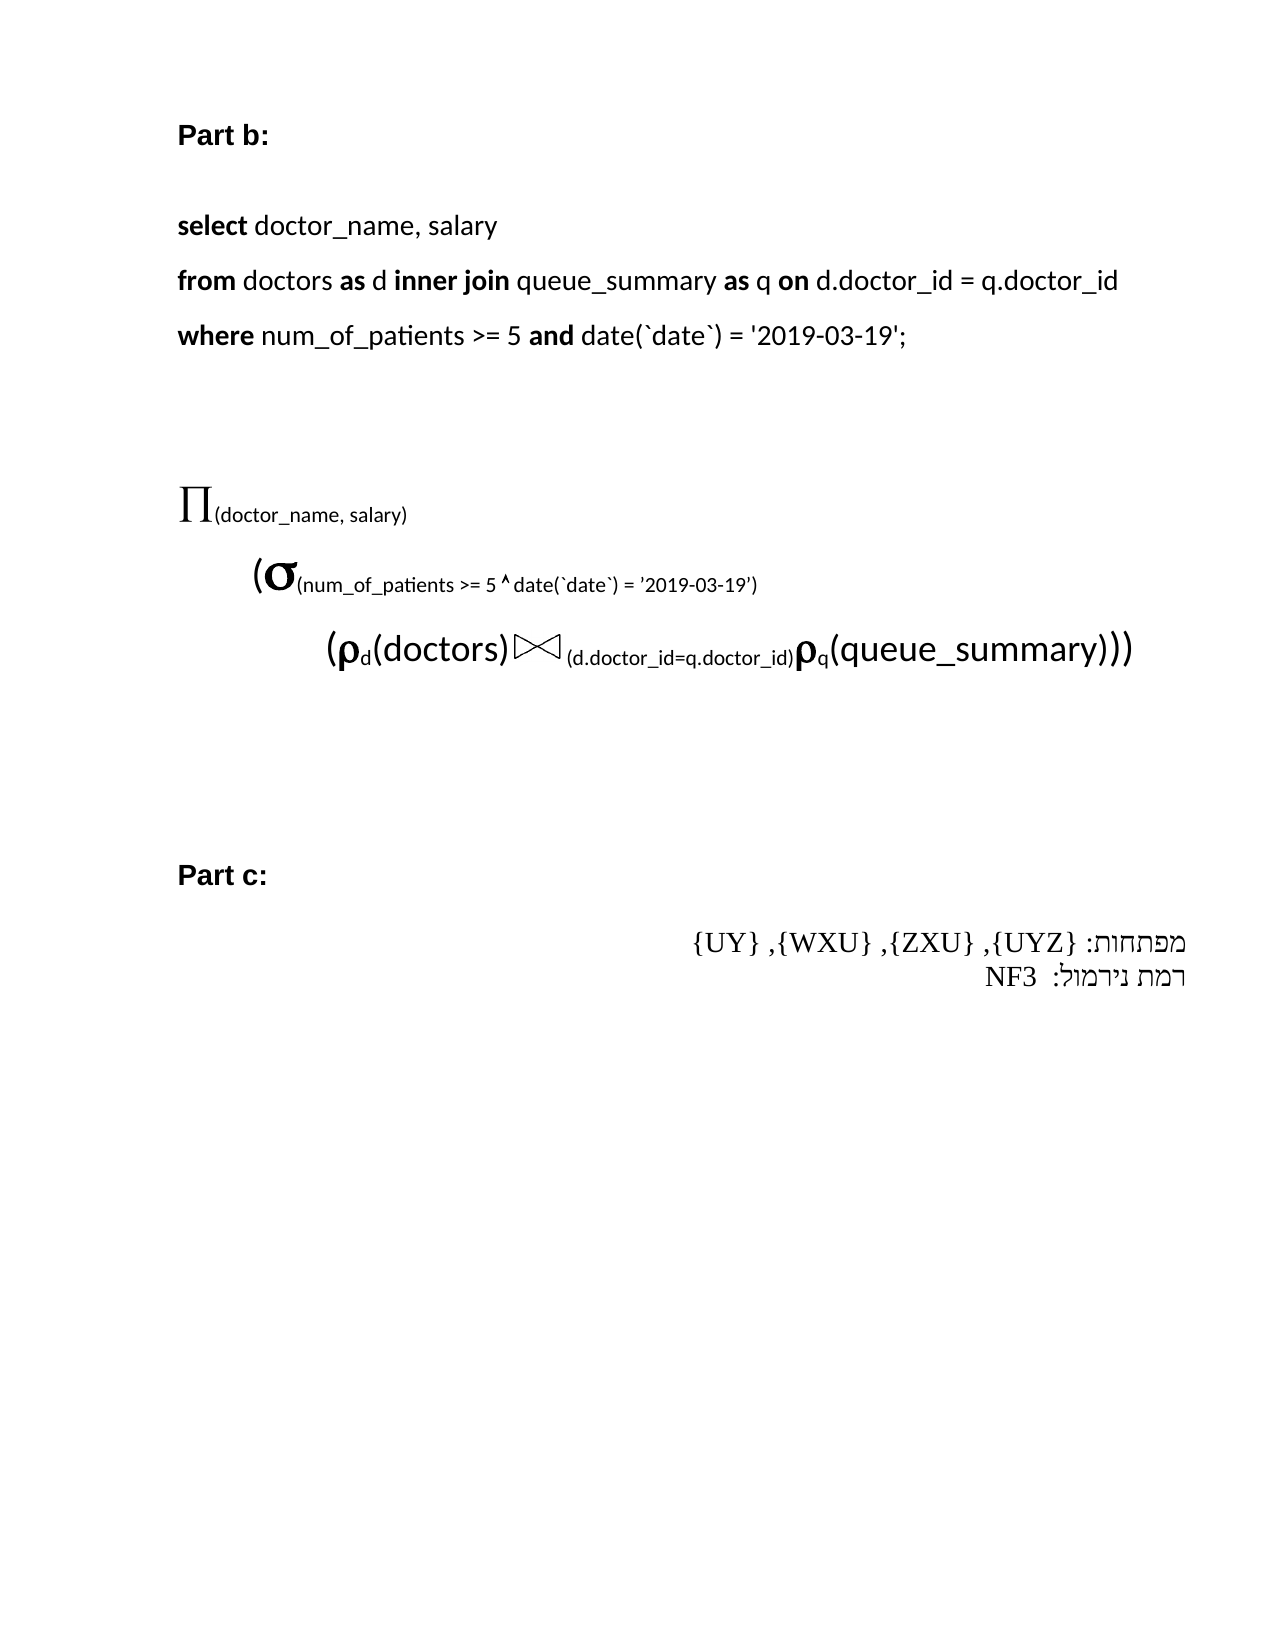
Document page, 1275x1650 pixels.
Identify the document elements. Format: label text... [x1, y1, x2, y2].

text ((num_of_patients >= 5 date(`date`) = ’2019-03-19’) [177, 548, 1186, 601]
text Part c: [177, 858, 1186, 892]
text רמת נירמול: NF3 [177, 959, 1186, 992]
text מפתחות: {UYZ}, {ZXU}, {WXU}, {UY} [177, 925, 1186, 959]
text (doctor_name, salary) [177, 482, 1186, 528]
text from doctors as d inner join queue_summary as q on d.doctor_id = q.doctor_id [177, 262, 1186, 297]
text Part b: [177, 118, 1186, 152]
text where num_of_patients >= 5 and date(`date`) = '2019-03-19'; [177, 317, 1186, 353]
picture [509, 630, 566, 662]
text (d(doctors)(d.doctor_id=q.doctor_id)q(queue_summary))) [251, 621, 1186, 672]
text select doctor_name, salary [177, 207, 1186, 242]
